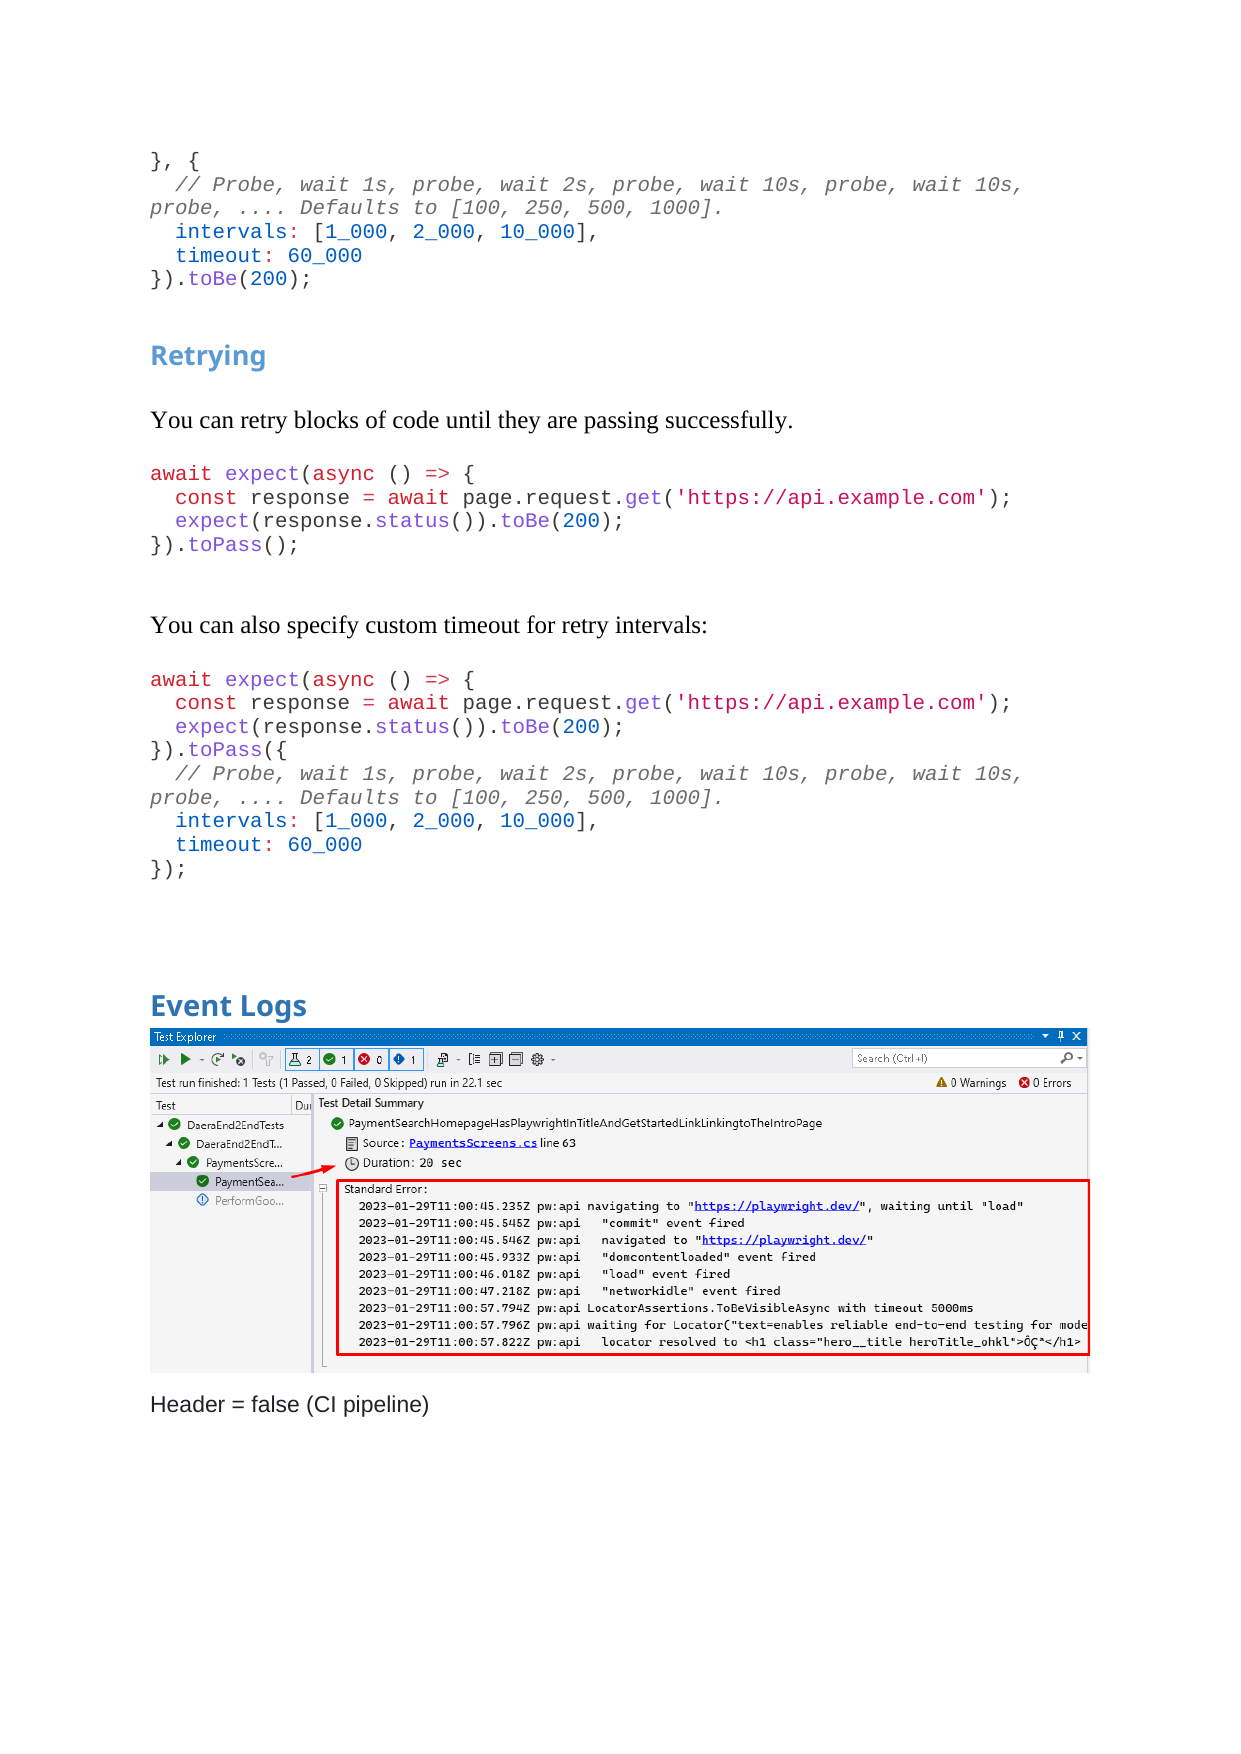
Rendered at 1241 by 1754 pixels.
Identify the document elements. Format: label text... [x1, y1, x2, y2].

text await expect(async () => { const response = await page.request.get('https://api.example.com'); expect(response.status()).toBe(200); }).toPass(); [150, 463, 1090, 581]
picture [150, 1028, 1091, 1373]
text await expect(async () => { const response = await page.request.get('https://api.example.com'); expect(response.status()).toBe(200); }).toPass({ // Probe, wait 1s, probe, wait 2s, probe, wait 10s, probe, wait 10s, probe, .... Defaults to [100, 250, 500, 1000]. intervals: [1_000, 2_000, 10_000], timeout: 60_000 }); [150, 668, 1090, 905]
text Header = false (CI pipeline) [150, 1391, 1090, 1417]
text You can also specify custom timeout for retry intervals: [150, 611, 1090, 639]
text You can retry blocks of code until they are passing successfully. [150, 405, 1090, 434]
subtitle Retrying​ [150, 336, 1090, 373]
subtitle Event Logs [150, 985, 1090, 1025]
